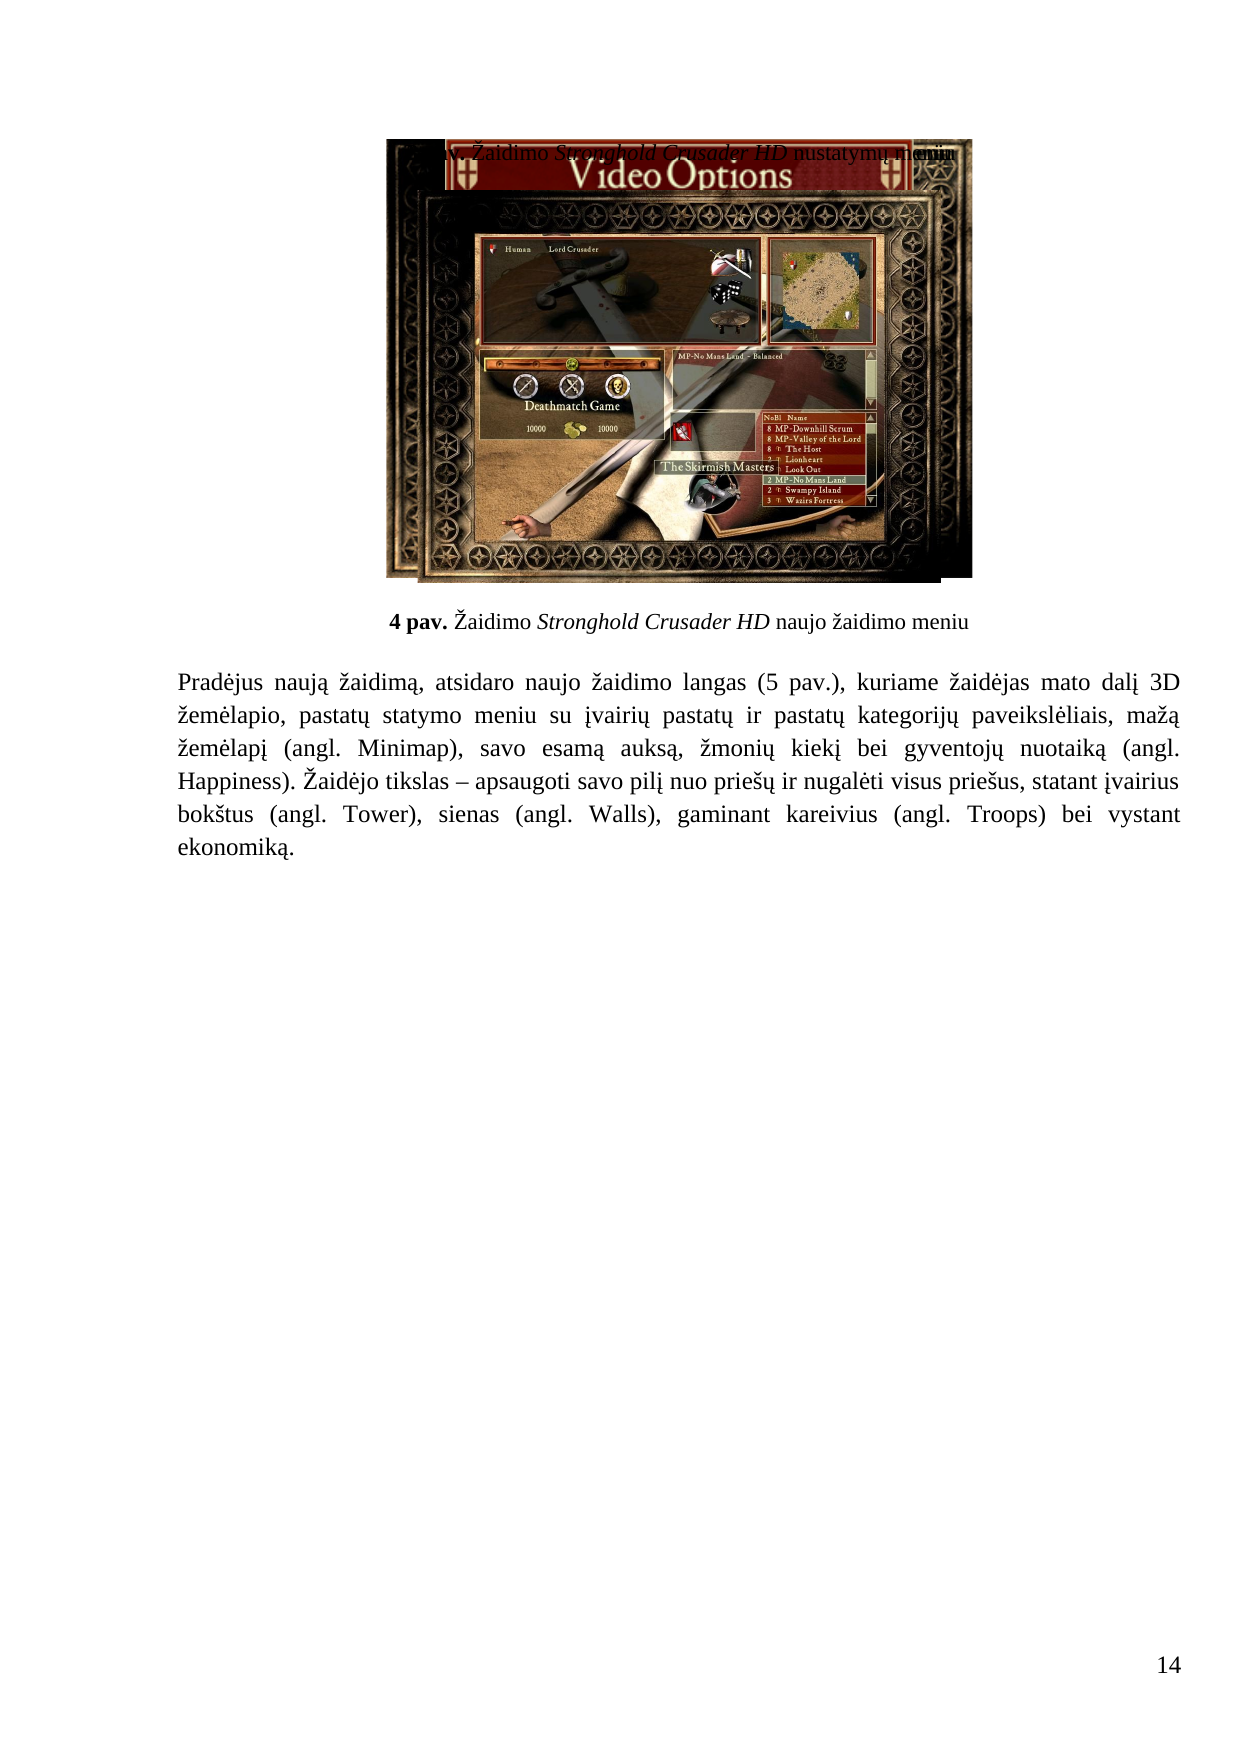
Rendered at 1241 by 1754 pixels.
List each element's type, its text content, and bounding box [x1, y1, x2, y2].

picture [386, 165, 973, 583]
text 3 pav. Žaidimo Stronghold Crusader HD nustatymų meniu [177, 139, 1181, 165]
text 4 pav. Žaidimo Stronghold Crusader HD naujo žaidimo meniu [177, 608, 1181, 634]
text Pradėjus naują žaidimą, atsidaro naujo žaidimo langas (5 pav.), kuriame žaidėjas mato dalį 3D žemėlapio, pastatų statymo meniu su įvairių pastatų ir pastatų kategorijų paveikslėliais, mažą žemėlapį (angl. Minimap), savo esamą auksą, žmonių kiekį bei gyventojų nuotaiką (angl. Happiness). Žaidėjo tikslas – apsaugoti savo pilį nuo priešų ir nugalėti visus priešus, statant įvairius bokštus (angl. Tower), sienas (angl. Walls), gaminant kareivius (angl. Troops) bei vystant ekonomiką. [177, 667, 1181, 861]
